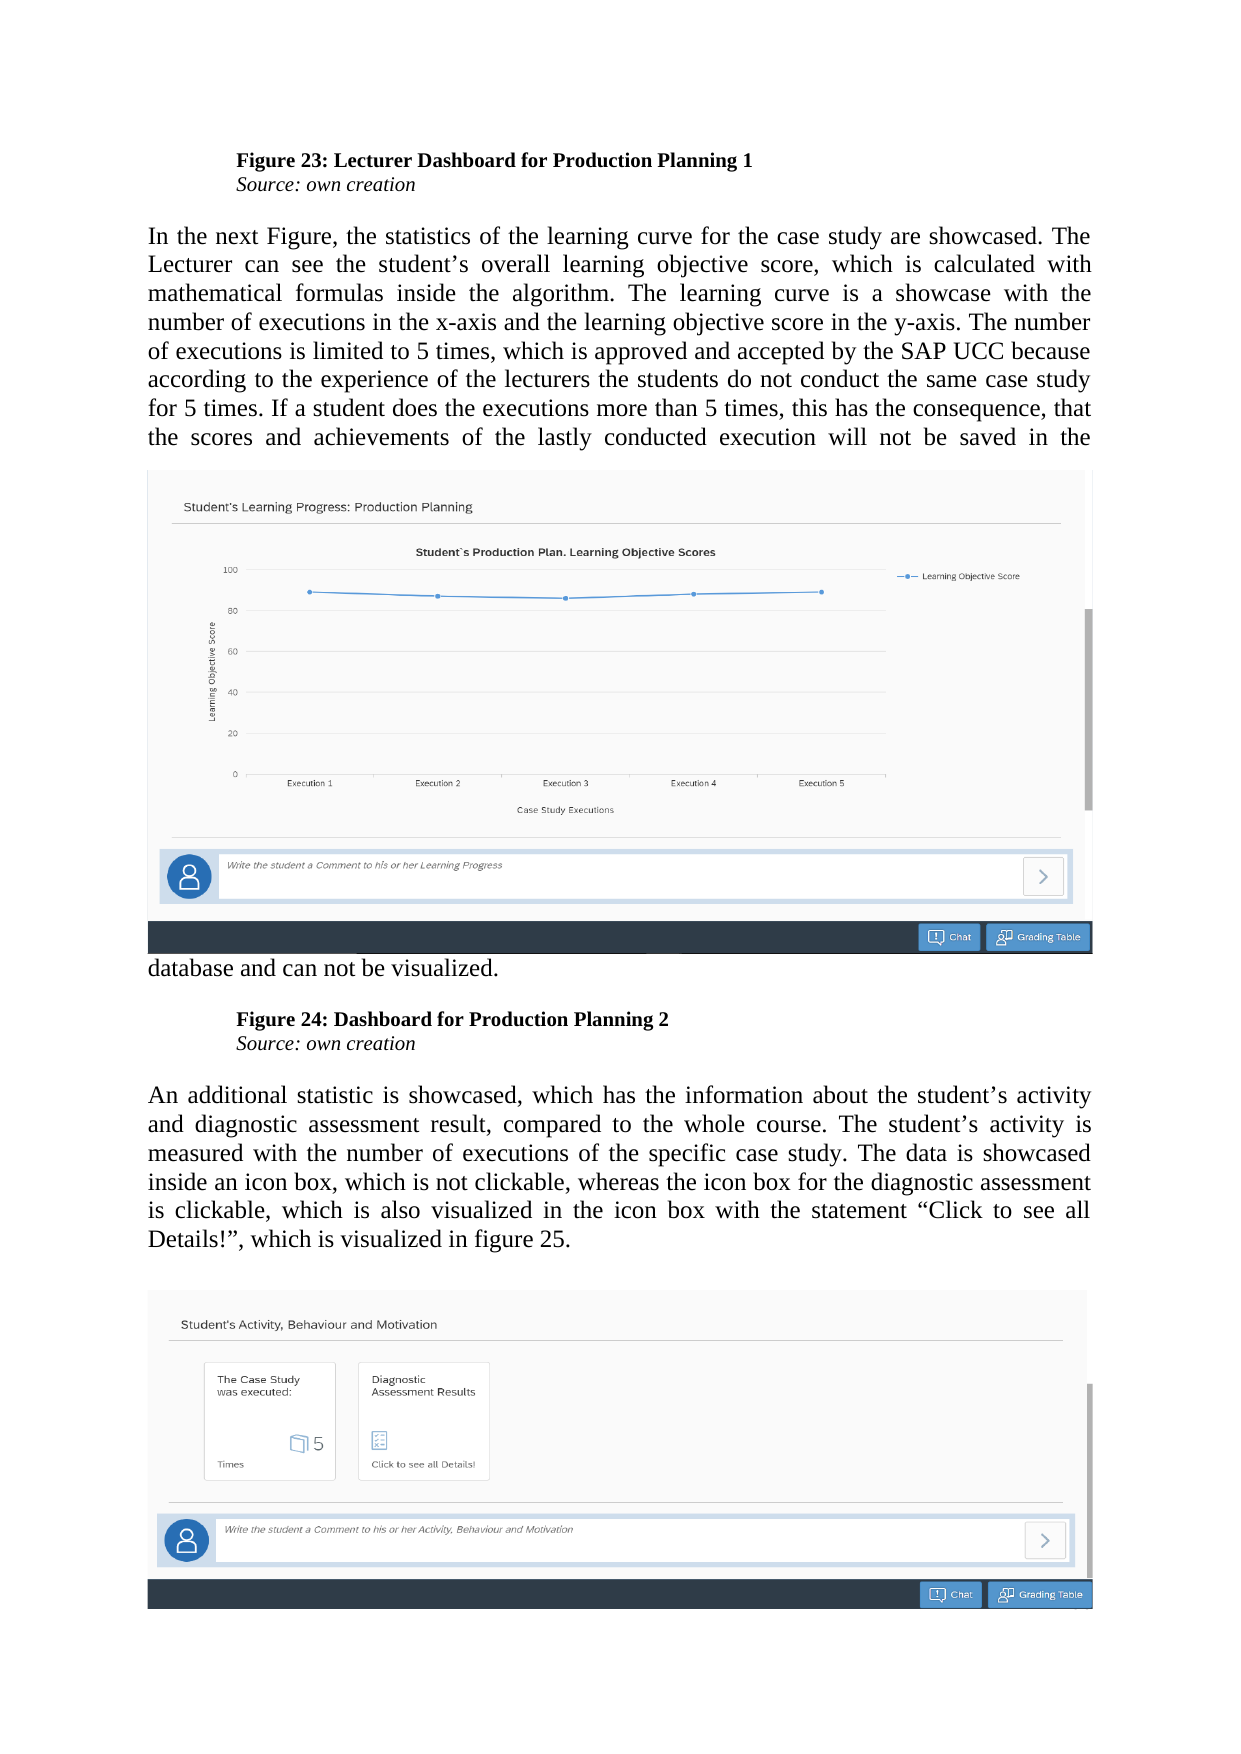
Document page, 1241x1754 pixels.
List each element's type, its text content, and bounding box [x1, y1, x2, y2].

text Source: own creation [236, 1031, 1004, 1055]
picture [147, 470, 1093, 954]
text An additional statistic is showcased, which has the information about the student’s activity and diagnostic assessment result, compared to the whole course. The student’s activity is measured with the number of executions of the specific case study. The data is showcased inside an icon box, which is not clickable, whereas the icon box for the diagnostic assessment is clickable, which is also visualized in the icon box with the statement “Click to see all Details!”, which is visualized in figure 25. [148, 1080, 1093, 1253]
picture [147, 1290, 1093, 1609]
text In the next Figure, the statistics of the learning curve for the case study are showcased. The Lecturer can see the student’s overall learning objective score, which is calculated with mathematical formulas inside the algorithm. The learning curve is a showcase with the number of executions in the x-axis and the learning objective score in the y-axis. The number of executions is limited to 5 times, which is approved and accepted by the SAP UCC because according to the experience of the lecturers the students do not conduct the same case study for 5 times. If a student does the executions more than 5 times, this has the consequence, that the scores and achievements of the lastly conducted execution will not be saved in the database and can not be visualized. [148, 221, 1093, 470]
text Source: own creation [236, 172, 1004, 196]
